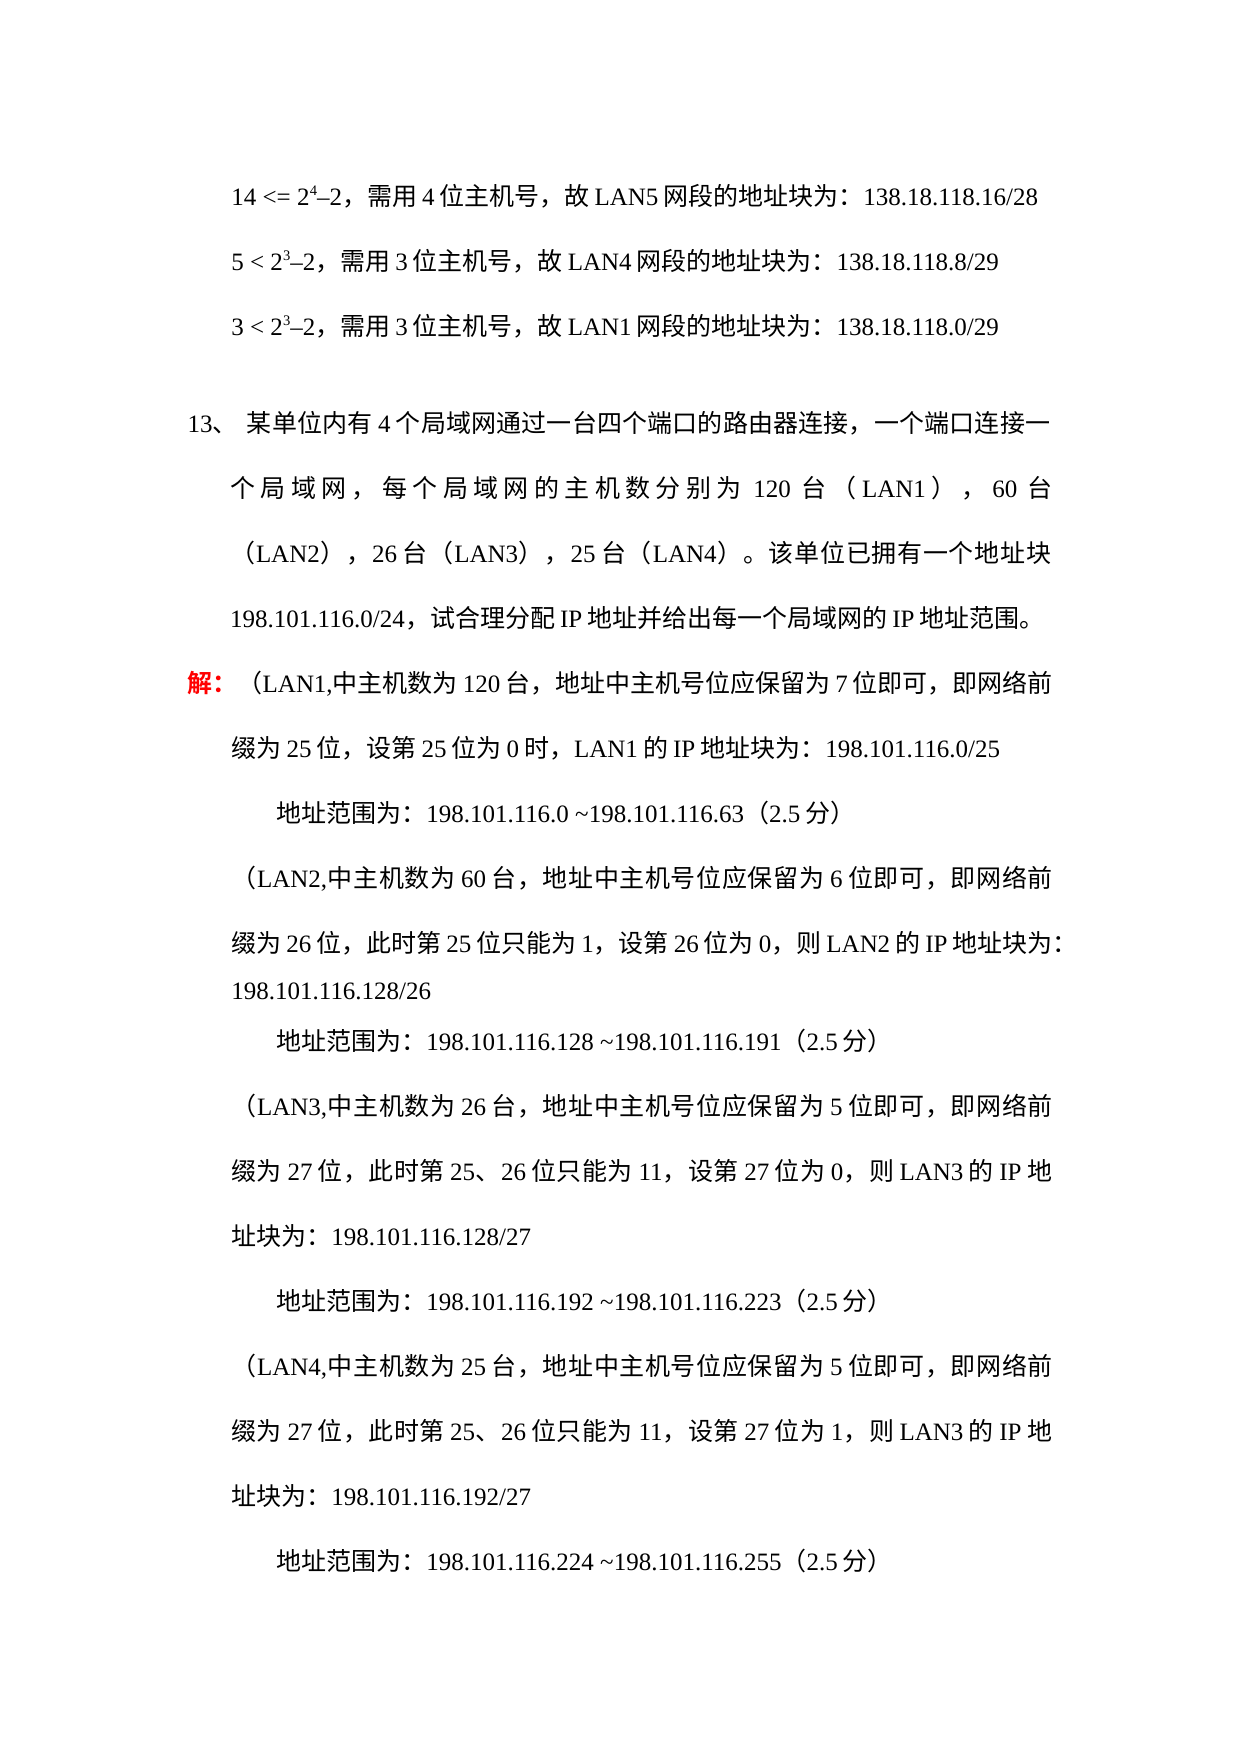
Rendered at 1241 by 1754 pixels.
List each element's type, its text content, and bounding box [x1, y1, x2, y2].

text 3 < 23–2，需用3位主机号，故LAN1网段的地址块为：138.18.118.0/29 [231, 292, 1053, 357]
text （LAN3,中主机数为26台，地址中主机号位应保留为5位即可，即网络前缀为27位，此时第25、26位只能为11，设第27位为0，则LAN3的IP地址块为：198.101.116.128/27 [231, 1072, 1053, 1267]
text 5 < 23–2，需用3位主机号，故LAN4网段的地址块为：138.18.118.8/29 [231, 227, 1053, 292]
text （LAN2,中主机数为60台，地址中主机号位应保留为6位即可，即网络前缀为26位，此时第25位只能为1，设第26位为0，则LAN2的IP地址块为：198.101.116.128/26 [231, 844, 1053, 1007]
list 某单位内有4个局域网通过一台四个端口的路由器连接，一个端口连接一个局域网，每个局域网的主机数分别为120台（LAN1），60台（LAN2），26台（LAN3），25台（LAN4）。该单位已拥有一个地址块198.101.116.0/24，试合理分配IP地址并给出每一个局域网的IP地址范围。 [187, 389, 1053, 649]
text 解：（LAN1,中主机数为120台，地址中主机号位应保留为7位即可，即网络前缀为25位，设第25位为0时，LAN1的IP地址块为：198.101.116.0/25 [187, 649, 1053, 779]
text （LAN4,中主机数为25台，地址中主机号位应保留为5位即可，即网络前缀为27位，此时第25、26位只能为11，设第27位为1，则LAN3的IP地址块为：198.101.116.192/27 [231, 1332, 1053, 1527]
text 地址范围为：198.101.116.224 ~198.101.116.255（2.5分） [231, 1527, 1053, 1592]
text 地址范围为：198.101.116.0 ~198.101.116.63（2.5分） [231, 779, 1053, 844]
text 地址范围为：198.101.116.128 ~198.101.116.191（2.5分） [231, 1007, 1053, 1072]
text 地址范围为：198.101.116.192 ~198.101.116.223（2.5分） [231, 1267, 1053, 1332]
text 14 <= 24–2，需用4位主机号，故LAN5网段的地址块为：138.18.118.16/28 [231, 162, 1053, 227]
